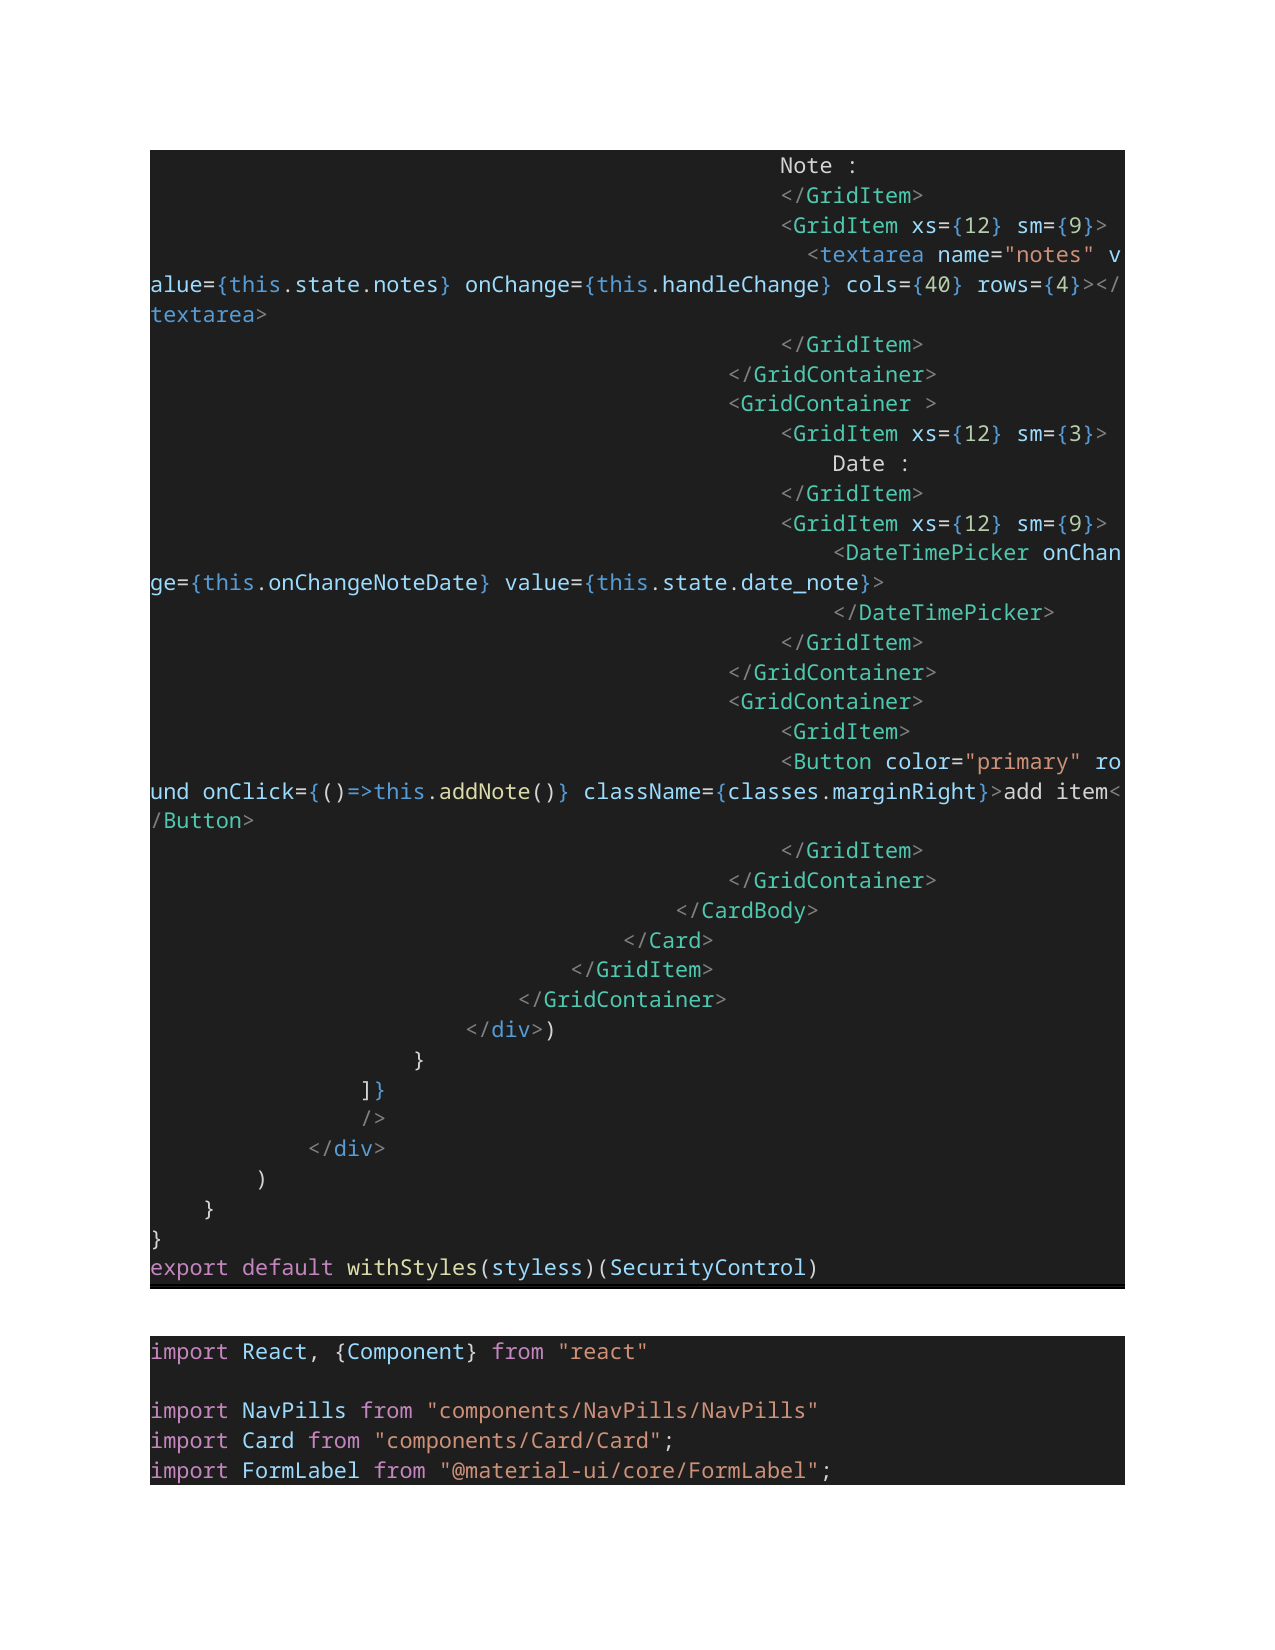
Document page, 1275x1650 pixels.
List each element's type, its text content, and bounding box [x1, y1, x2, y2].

text export default withStyles(styless)(SecurityControl) [150, 1252, 1125, 1284]
text </Card> [150, 924, 1125, 954]
text </div>) [150, 1014, 1125, 1044]
text <textarea name="notes" value={this.state.notes} onChange={this.handleChange} cols={40} rows={4}></textarea> [150, 239, 1125, 329]
text import React, {Component} from "react" [150, 1336, 1125, 1366]
text </GridItem> [150, 180, 1125, 209]
text </GridContainer> [150, 358, 1125, 388]
text </GridItem> [150, 478, 1125, 507]
text <GridItem> [150, 716, 1125, 746]
text </GridContainer> [150, 865, 1125, 895]
text import FormLabel from "@material-ui/core/FormLabel"; [150, 1455, 1125, 1485]
text /> [150, 1103, 1125, 1133]
text <Button color="primary" round onClick={()=>this.addNote()} className={classes.marginRight}>add item</Button> [150, 746, 1125, 835]
text </DateTimePicker> [150, 597, 1125, 627]
text } [150, 1044, 1125, 1073]
text ]} [150, 1073, 1125, 1103]
text <GridContainer> [150, 686, 1125, 716]
text </GridContainer> [150, 656, 1125, 686]
text <GridItem xs={12} sm={9}> [150, 209, 1125, 239]
text Date : [150, 448, 1125, 478]
text <GridItem xs={12} sm={3}> [150, 418, 1125, 448]
text </GridItem> [150, 627, 1125, 656]
text ) [150, 1163, 1125, 1193]
text </GridItem> [150, 954, 1125, 984]
text Note : [150, 150, 1125, 180]
text </GridItem> [150, 835, 1125, 865]
text <GridItem xs={12} sm={9}> [150, 507, 1125, 537]
text </div> [150, 1133, 1125, 1163]
text } [150, 1193, 1125, 1222]
text <GridContainer > [150, 388, 1125, 418]
text } [150, 1222, 1125, 1252]
text </CardBody> [150, 895, 1125, 924]
text </GridContainer> [150, 984, 1125, 1014]
text import NavPills from "components/NavPills/NavPills" [150, 1395, 1125, 1425]
text </GridItem> [150, 329, 1125, 358]
text <DateTimePicker onChange={this.onChangeNoteDate} value={this.state.date_note}> [150, 537, 1125, 597]
text import Card from "components/Card/Card"; [150, 1425, 1125, 1455]
